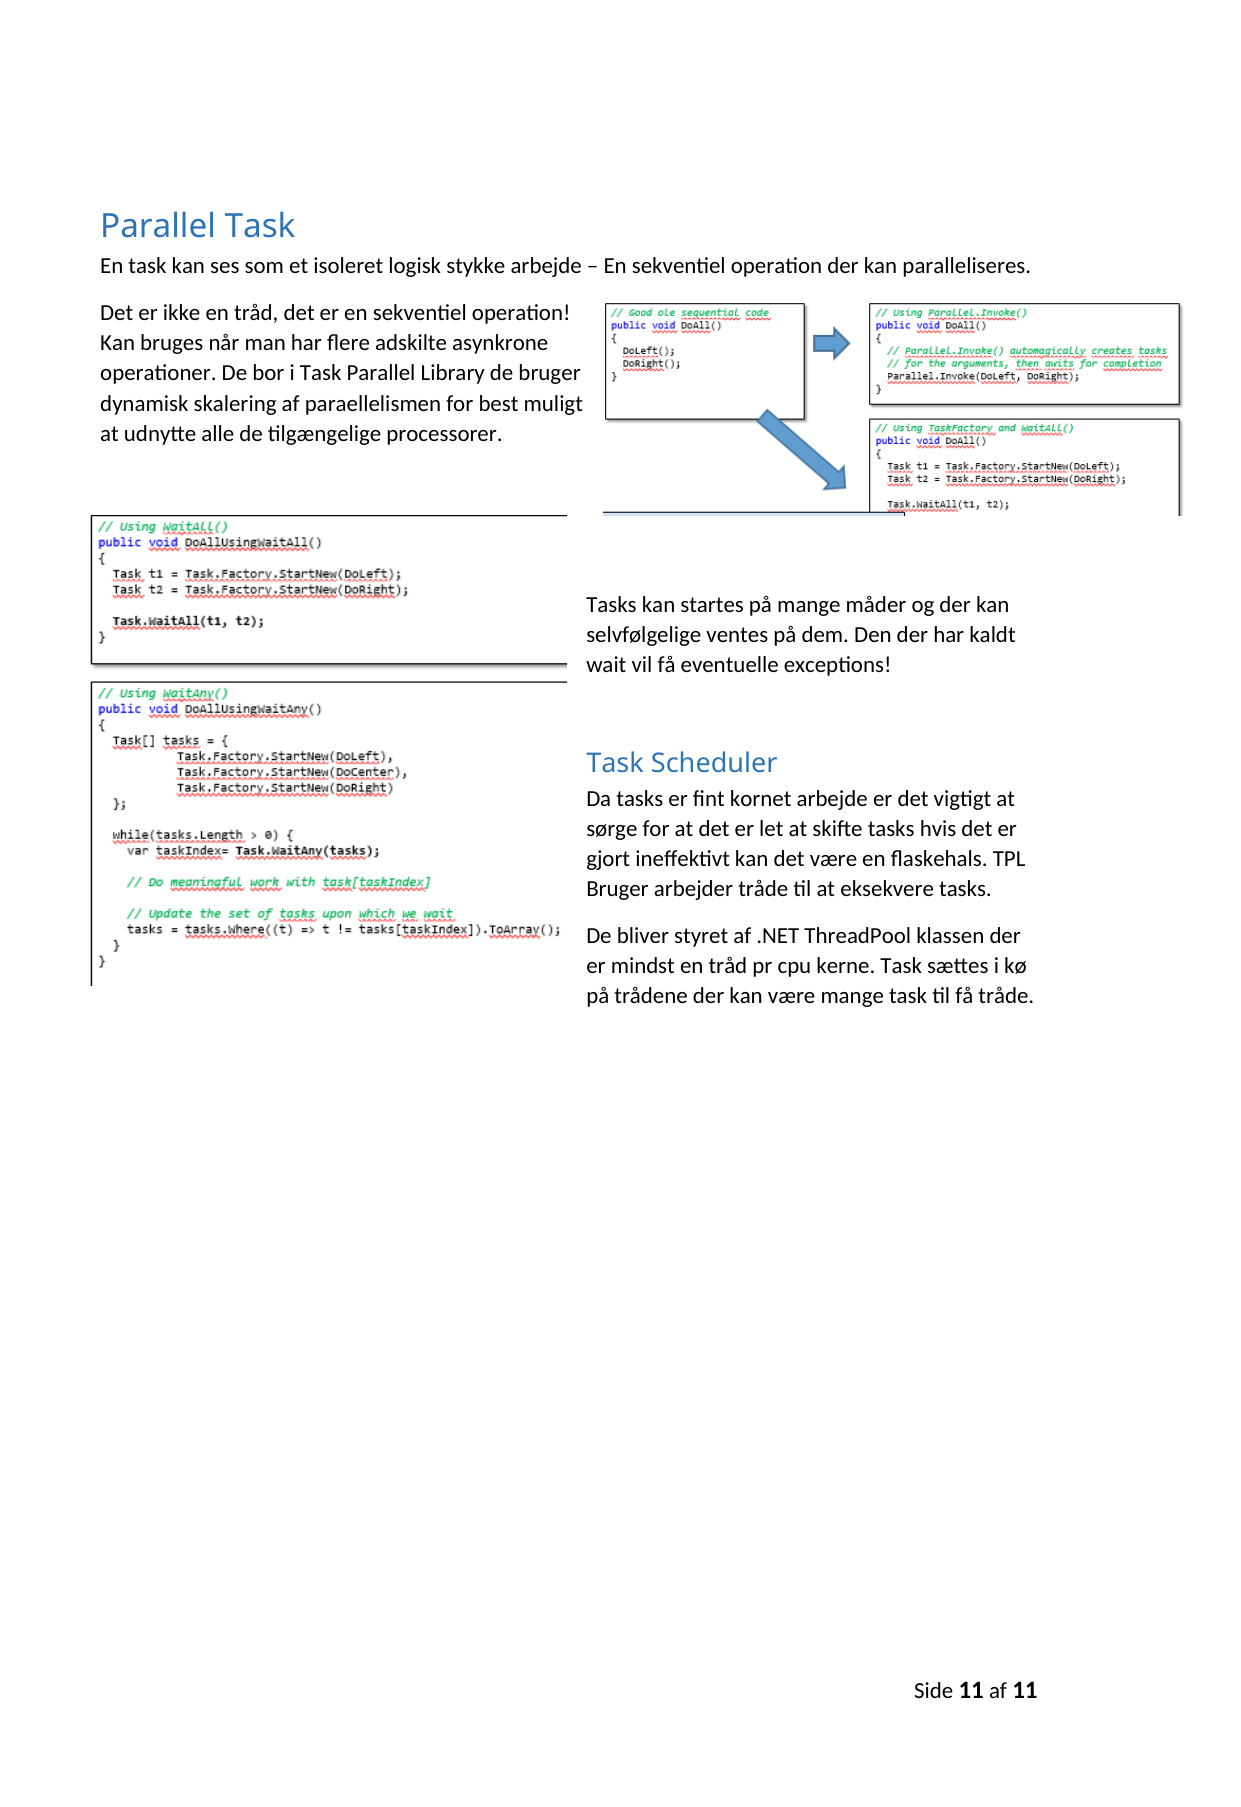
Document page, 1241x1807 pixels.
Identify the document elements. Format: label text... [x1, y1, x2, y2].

text Det er ikke en tråd, det er en sekventiel operation! Kan bruges når man har flere adskilte asynkrone operationer. De bor i Task Parallel Library de bruger dynamisk skalering af paraellelismen for best muligt at udnytte alle de tilgængelige processorer. [100, 298, 1037, 447]
text Tasks kan startes på mange måder og der kan selvfølgelige ventes på dem. Den der har kaldt wait vil få eventuelle exceptions! [568, 590, 1037, 678]
text De bliver styret af .NET ThreadPool klassen der er mindst en tråd pr cpu kerne. Task sættes i kø på trådene der kan være mange task til få tråde. [100, 921, 1037, 1009]
subtitle Parallel Task [100, 202, 1037, 248]
picture [87, 515, 568, 986]
text Da tasks er fint kornet arbejde er det vigtigt at sørge for at det er let at skifte tasks hvis det er gjort ineffektivt kan det være en flaskehals. TPL Bruger arbejder tråde til at eksekvere tasks. [568, 784, 1037, 902]
text En task kan ses som et isoleret logisk stykke arbejde – En sekventiel operation der kan paralleliseres. [100, 251, 1037, 279]
picture [603, 300, 1185, 516]
subtitle Task Scheduler [568, 744, 1037, 781]
